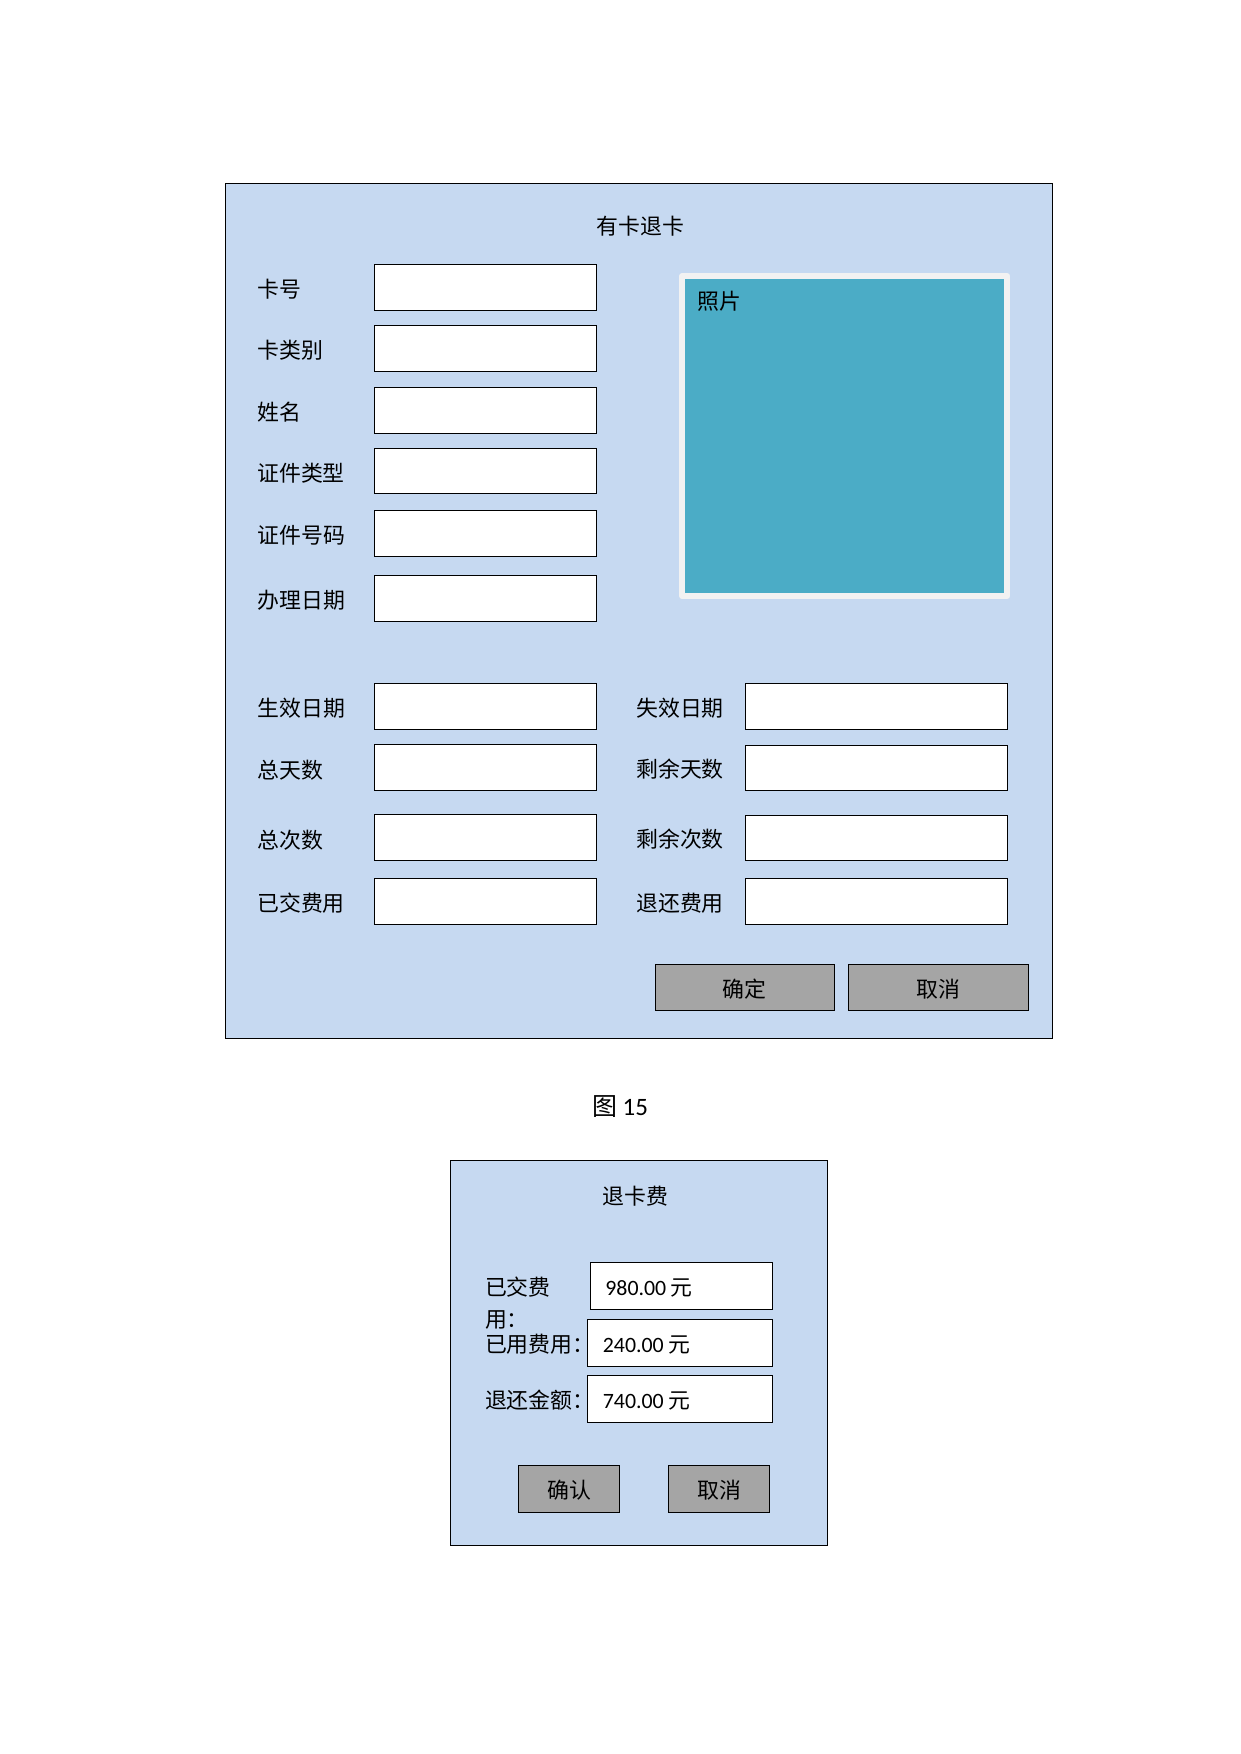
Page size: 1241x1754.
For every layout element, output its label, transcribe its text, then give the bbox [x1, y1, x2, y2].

text 图15 [187, 1072, 1053, 1137]
